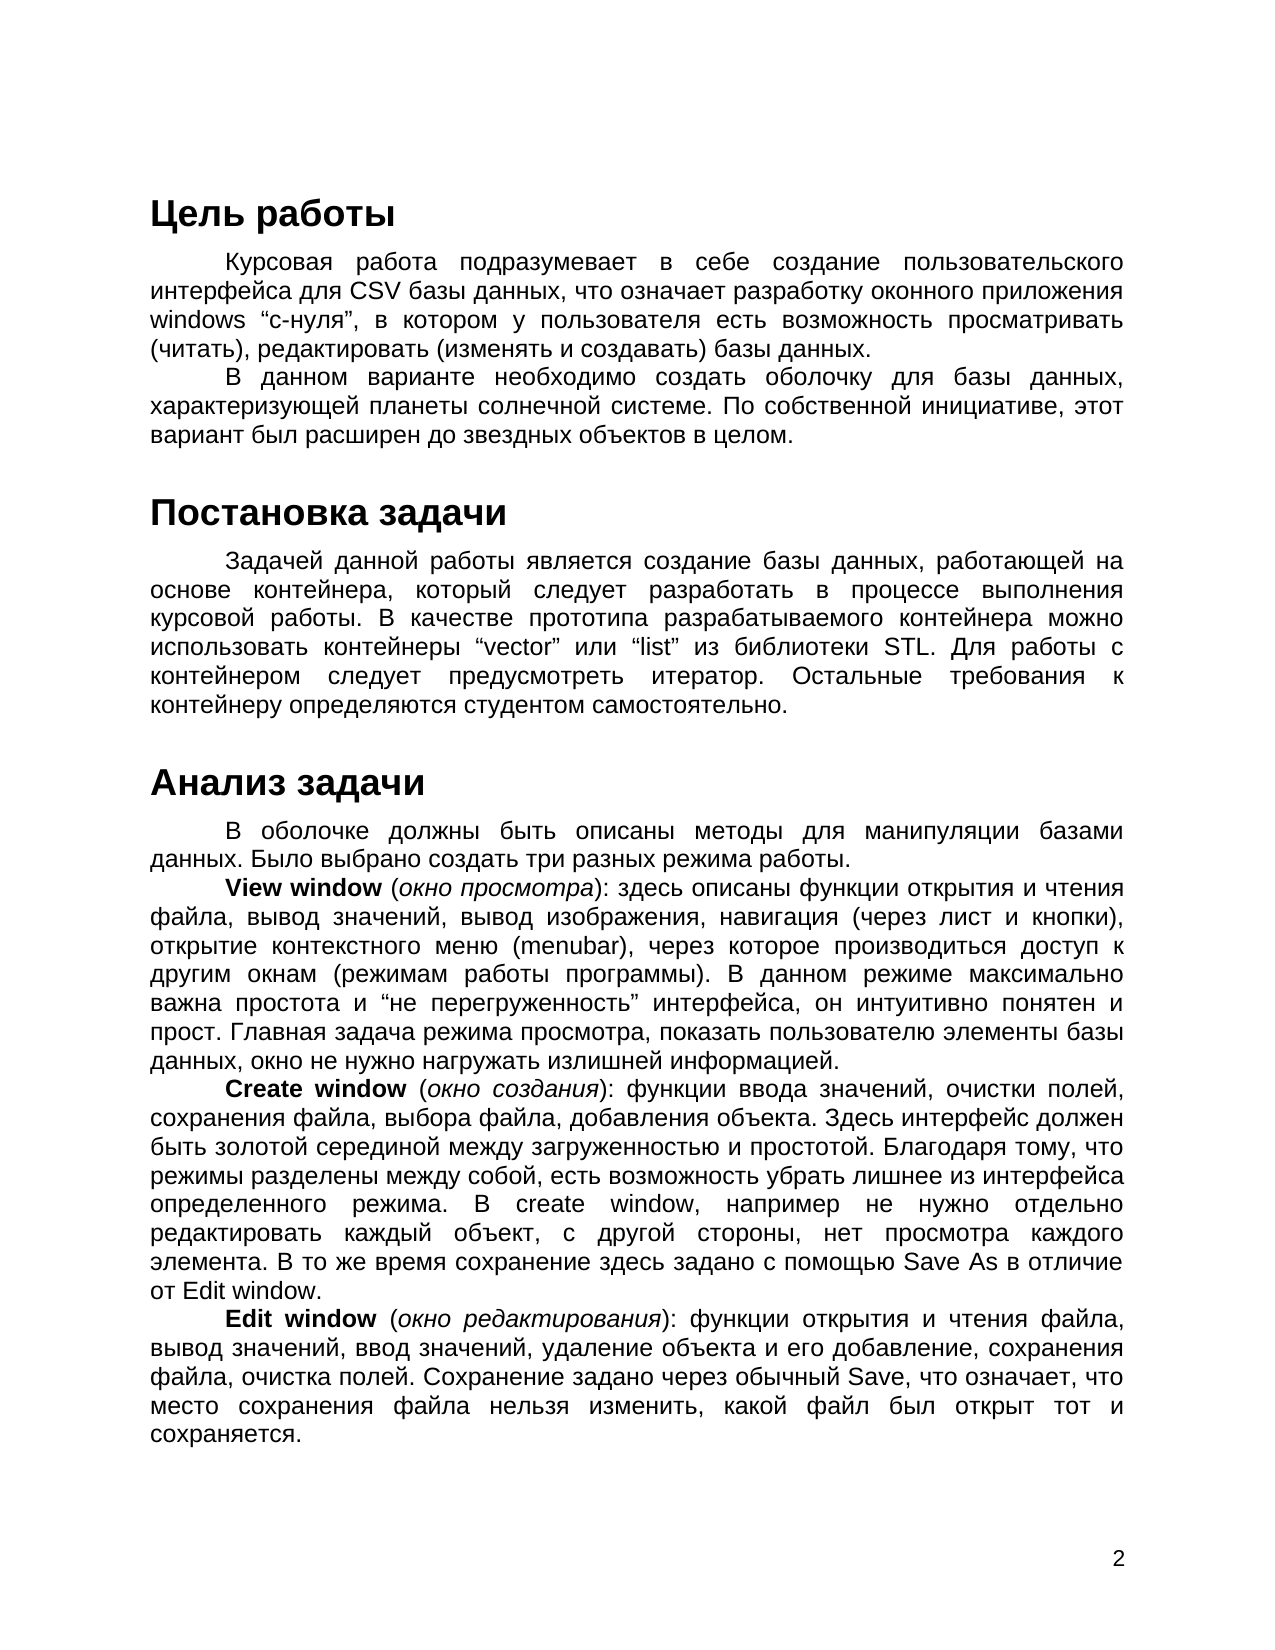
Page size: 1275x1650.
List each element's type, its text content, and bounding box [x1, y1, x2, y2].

text Create window (окно создания): функции ввода значений, очистки полей, сохранения файла, выбора файла, добавления объекта. Здесь интерфейс должен быть золотой серединой между загруженностью и простотой. Благодаря тому, что режимы разделены между собой, есть возможность убрать лишнее из интерфейса определенного режима. В create window, например не нужно отдельно редактировать каждый объект, с другой стороны, нет просмотра каждого элемента. В то же время сохранение здесь задано с помощью Save As в отличие от Edit window. [150, 1074, 1125, 1304]
subtitle Постановка задачи [150, 490, 1125, 533]
subtitle Анализ задачи [150, 760, 1125, 803]
text В оболочке должны быть описаны методы для манипуляции базами данных. Было выбрано создать три разных режима работы. [150, 816, 1125, 873]
subtitle Цель работы [150, 192, 1125, 235]
text В данном варианте необходимо создать оболочку для базы данных, характеризующей планеты солнечной системе. По собственной инициативе, этот вариант был расширен до звездных объектов в целом. [150, 362, 1125, 448]
text Задачей данной работы является создание базы данных, работающей на основе контейнера, который следует разработать в процессе выполнения курсовой работы. В качестве прототипа разрабатываемого контейнера можно использовать контейнеры “vector” или “list” из библиотеки STL. Для работы с контейнером следует предусмотреть итератор. Остальные требования к контейнеру определяются студентом самостоятельно. [150, 546, 1125, 718]
text View window (окно просмотра): здесь описаны функции открытия и чтения файла, вывод значений, вывод изображения, навигация (через лист и кнопки), открытие контекстного меню (menubar), через которое производиться доступ к другим окнам (режимам работы программы). В данном режиме максимально важна простота и “не перегруженность” интерфейса, он интуитивно понятен и прост. Главная задача режима просмотра, показать пользователю элементы базы данных, окно не нужно нагружать излишней информацией. [150, 873, 1125, 1074]
text Edit window (окно редактирования): функции открытия и чтения файла, вывод значений, ввод значений, удаление объекта и его добавление, сохранения файла, очистка полей. Сохранение задано через обычный Save, что означает, что место сохранения файла нельзя изменить, какой файл был открыт тот и сохраняется. [150, 1304, 1125, 1448]
text Курсовая работа подразумевает в себе создание пользовательского интерфейса для CSV базы данных, что означает разработку оконного приложения windows “с-нуля”, в котором у пользователя есть возможность просматривать (читать), редактировать (изменять и создавать) базы данных. [150, 247, 1125, 362]
